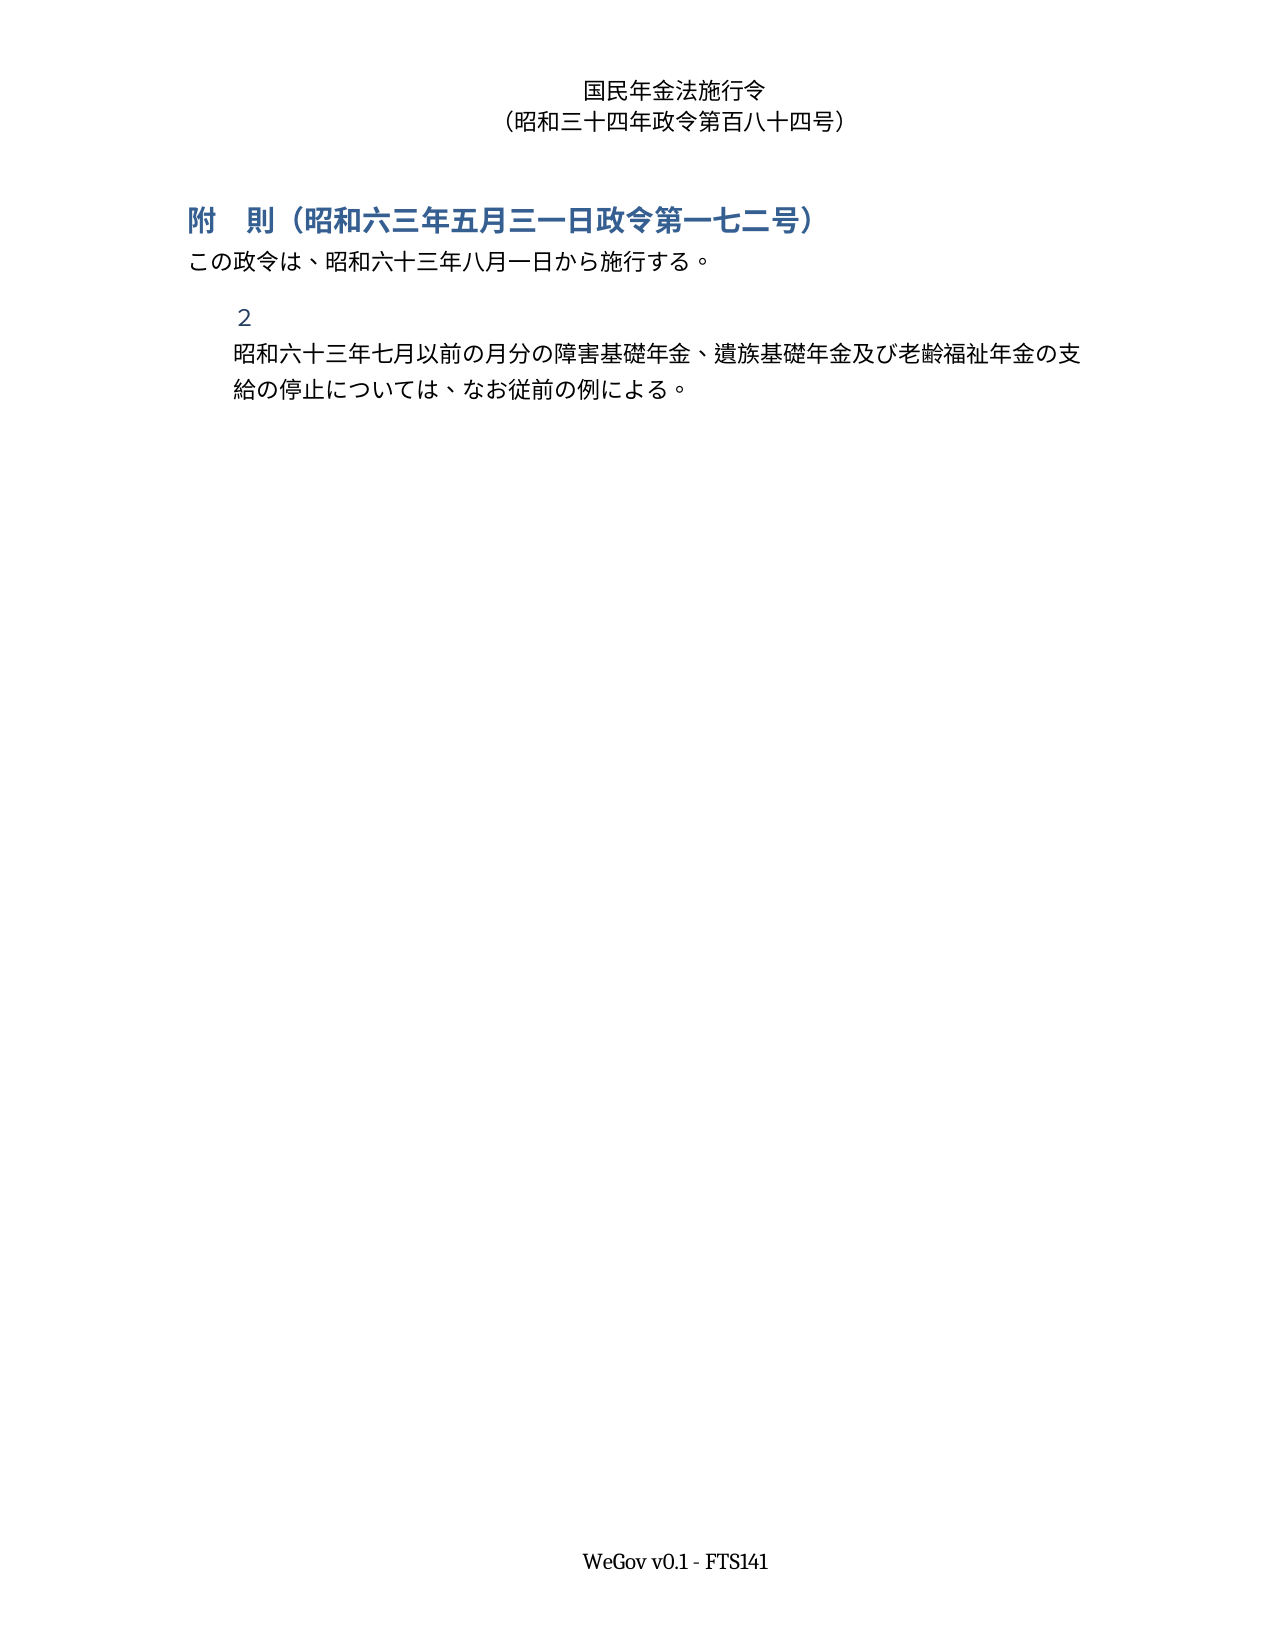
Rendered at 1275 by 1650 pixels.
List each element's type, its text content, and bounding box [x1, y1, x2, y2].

subtitle 附 則（昭和六三年五月三一日政令第一七二号） [187, 200, 1087, 240]
text この政令は、昭和六十三年八月一日から施行する。 [187, 246, 1087, 277]
subtitle ２ [233, 302, 1087, 334]
text 昭和六十三年七月以前の月分の障害基礎年金、遺族基礎年金及び老齢福祉年金の支給の停止については、なお従前の例による。 [233, 338, 1087, 406]
